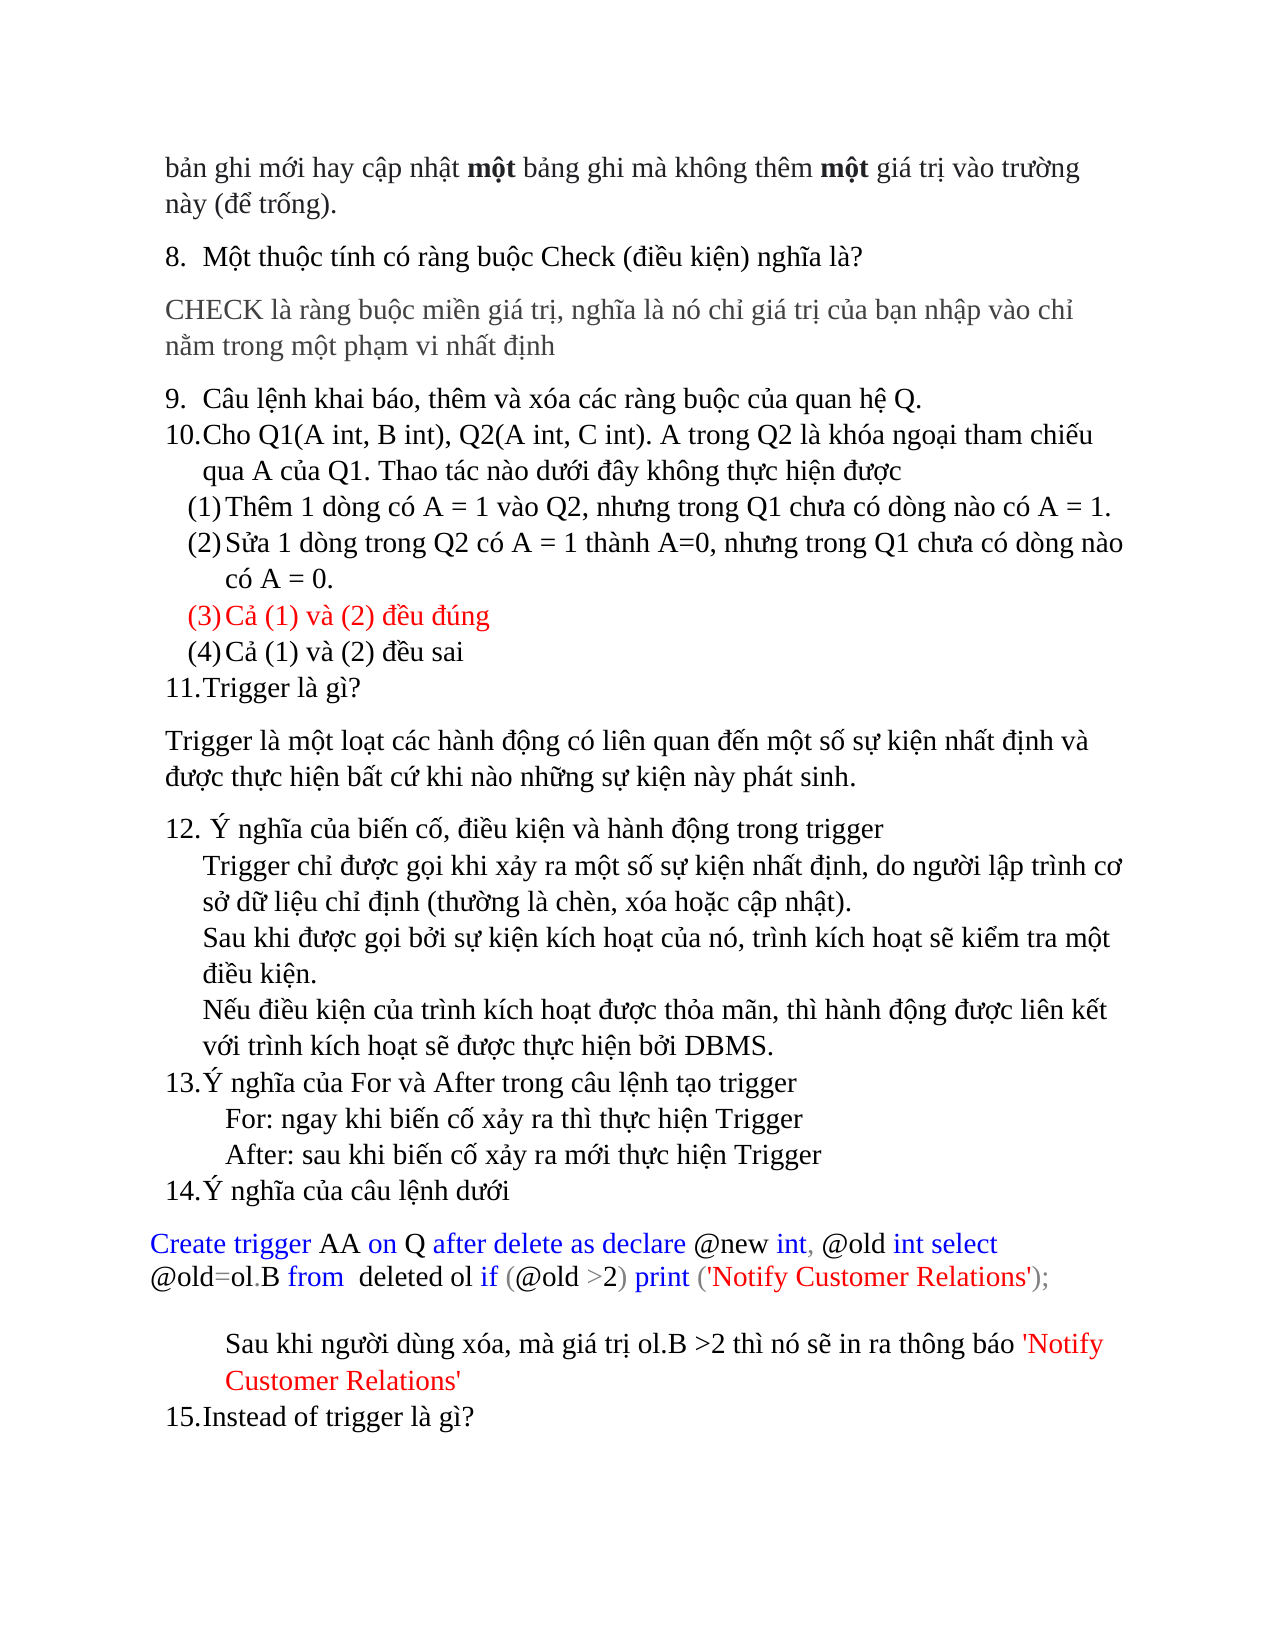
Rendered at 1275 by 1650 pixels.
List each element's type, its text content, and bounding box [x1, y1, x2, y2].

text Create trigger AA on Q after delete as declare @new int, @old int select @old=ol.B from deleted ol if (@old >2) print ('Notify Customer Relations'); [150, 1226, 1125, 1293]
list Sau khi được gọi bởi sự kiện kích hoạt của nó, trình kích hoạt sẽ kiểm tra một điều kiện. [202, 920, 1125, 990]
list Sau khi người dùng xóa, mà giá trị ol.B >2 thì nó sẽ in ra thông báo 'Notify Customer Relations' [225, 1327, 1125, 1396]
list Trigger là gì? [165, 670, 1125, 703]
list Ý nghĩa của For và After trong câu lệnh tạo trigger [165, 1065, 1125, 1098]
list Cả (1) và (2) đều đúng [187, 598, 1125, 631]
list Sửa 1 dòng trong Q2 có A = 1 thành A=0, nhưng trong Q1 chưa có dòng nào có A = 0. [187, 525, 1125, 595]
list Câu lệnh khai báo, thêm và xóa các ràng buộc của quan hệ Q. [165, 381, 1125, 414]
list Nếu điều kiện của trình kích hoạt được thỏa mãn, thì hành động được liên kết với trình kích hoạt sẽ được thực hiện bởi DBMS. [202, 992, 1125, 1062]
text CHECK là ràng buộc miền giá trị, nghĩa là nó chỉ giá trị của bạn nhập vào chỉ nằm trong một phạm vi nhất định [165, 292, 1125, 361]
list Một thuộc tính có ràng buộc Check (điều kiện) nghĩa là? [165, 239, 1125, 272]
list Ý nghĩa của câu lệnh dưới [165, 1173, 1125, 1207]
list After: sau khi biến cố xảy ra mới thực hiện Trigger [225, 1137, 1125, 1171]
list For: ngay khi biến cố xảy ra thì thực hiện Trigger [225, 1101, 1125, 1134]
list Cả (1) và (2) đều sai [187, 634, 1125, 667]
list Cho Q1(A int, B int), Q2(A int, C int). A trong Q2 là khóa ngoại tham chiếu qua A của Q1. Thao tác nào dưới đây không thực hiện được [165, 417, 1125, 487]
list Instead of trigger là gì? [165, 1399, 1125, 1432]
list Thêm 1 dòng có A = 1 vào Q2, nhưng trong Q1 chưa có dòng nào có A = 1. [187, 489, 1125, 523]
list Ý nghĩa của biến cố, điều kiện và hành động trong trigger [165, 812, 1125, 845]
text Trigger là một loạt các hành động có liên quan đến một số sự kiện nhất định và được thực hiện bất cứ khi nào những sự kiện này phát sinh. [165, 723, 1125, 792]
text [165, 150, 1125, 220]
list Trigger chỉ được gọi khi xảy ra một số sự kiện nhất định, do người lập trình cơ sở dữ liệu chỉ định (thường là chèn, xóa hoặc cập nhật). [202, 848, 1125, 917]
